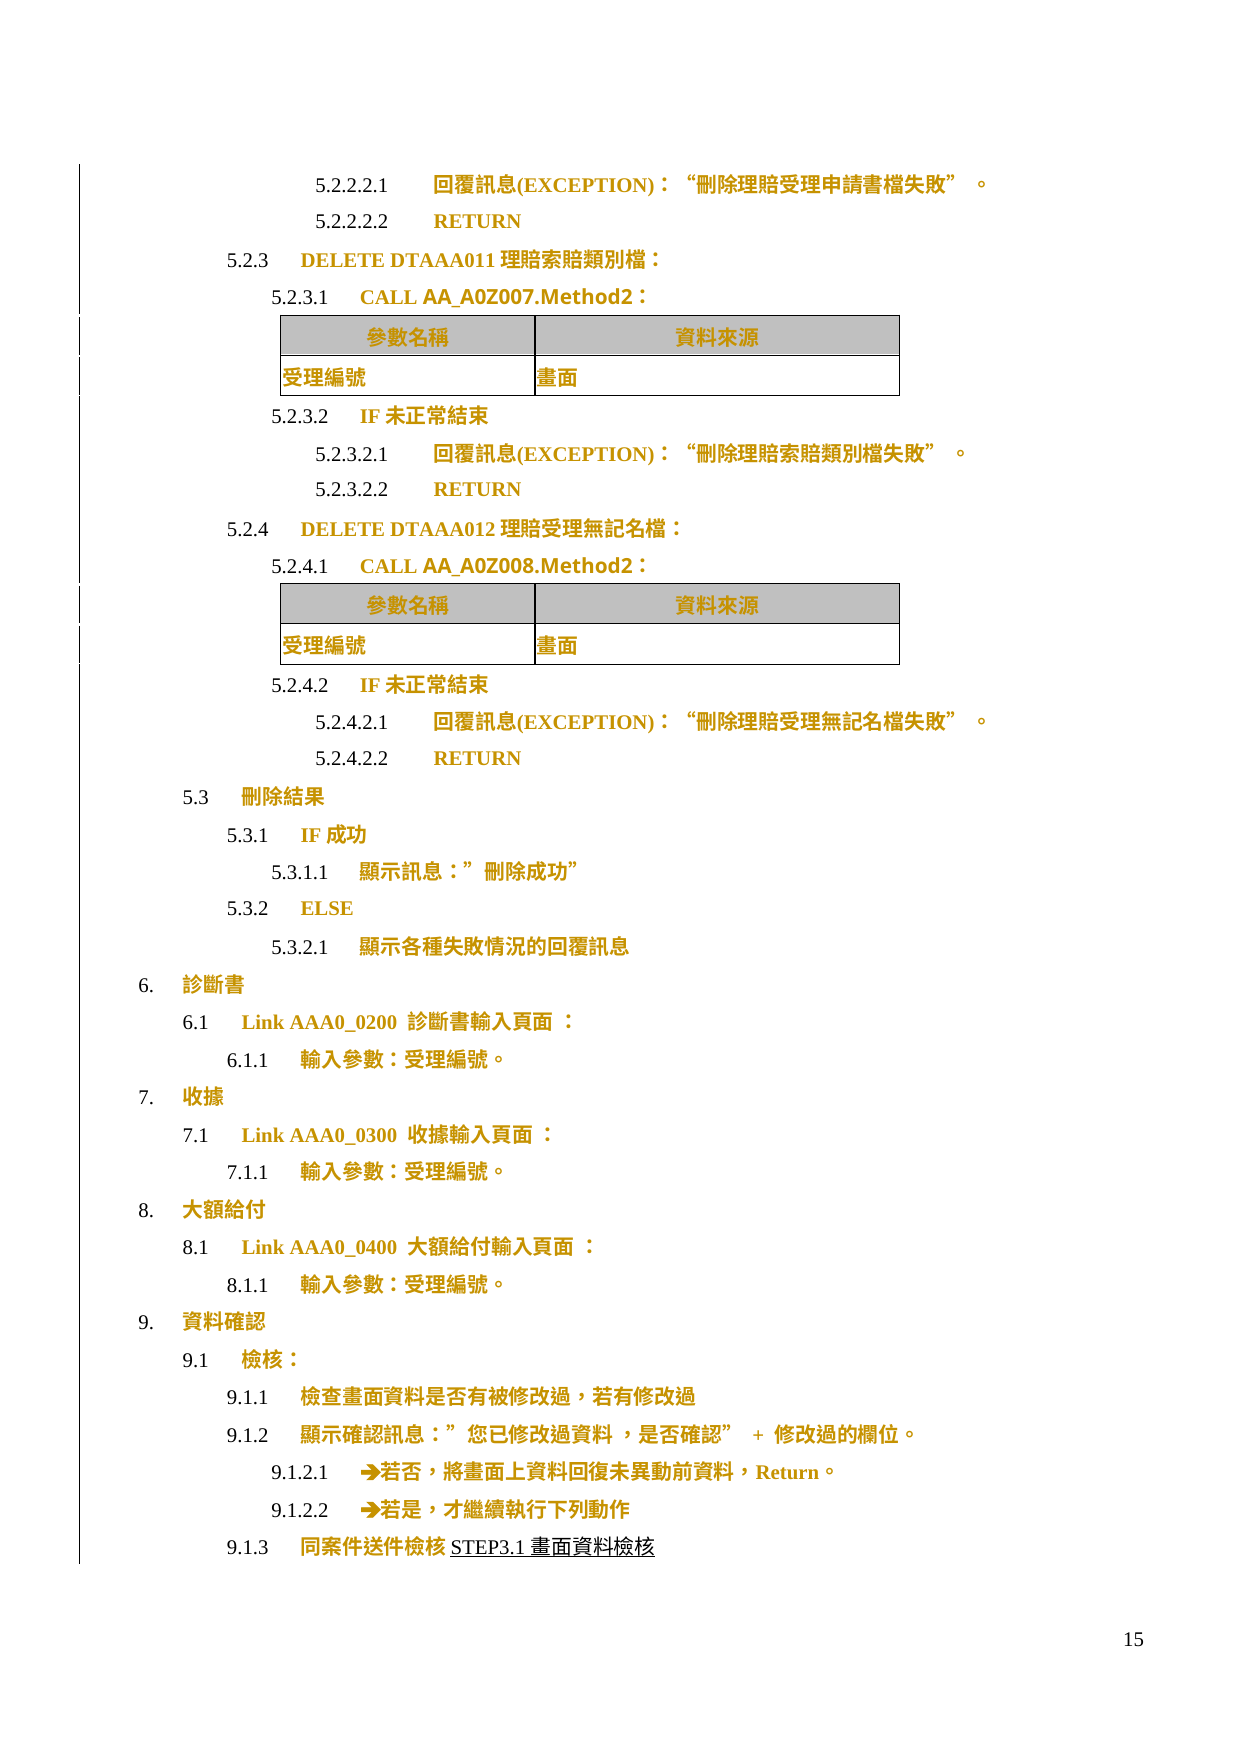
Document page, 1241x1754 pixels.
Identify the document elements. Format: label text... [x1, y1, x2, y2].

list DELETE DTAAA012理賠受理無記名檔： [227, 508, 1144, 546]
list 同案件送件檢核STEP3.1 畫面資料檢核 [227, 1527, 1144, 1564]
list RETURN [315, 202, 1144, 239]
table_header 資料來源 [536, 584, 899, 623]
list DELETE DTAAA011理賠索賠類別檔： [227, 239, 1144, 277]
table_cell 畫面 [536, 624, 899, 663]
list 若否，將畫面上資料回復未異動前資料，Return。 [271, 1452, 1144, 1489]
list RETURN [315, 471, 1144, 508]
list RETURN [315, 739, 1144, 777]
list 大額給付 [138, 1189, 1144, 1227]
list ELSE [227, 889, 1144, 927]
list 顯示確認訊息：”您已修改過資料 ，是否確認” + 修改過的欄位。 [227, 1414, 1144, 1452]
list 檢查畫面資料是否有被修改過，若有修改過 [227, 1377, 1144, 1414]
list 輸入參數：受理編號。 [227, 1039, 1144, 1077]
list 回覆訊息(EXCEPTION)：“刪除理賠受理申請書檔失敗” 。 [315, 164, 1144, 202]
list 若是，才繼續執行下列動作 [271, 1489, 1144, 1527]
table_header 參數名稱 [281, 316, 534, 354]
table_cell 受理編號 [281, 356, 534, 395]
list IF 未正常結束 [271, 664, 1144, 702]
list CALL AA_A0Z007.Method2： [271, 277, 1144, 314]
list 回覆訊息(EXCEPTION)：“刪除理賠受理無記名檔失敗” 。 [315, 702, 1144, 739]
list 顯示訊息：”刪除成功” [271, 852, 1144, 889]
list 資料確認 [138, 1302, 1144, 1339]
table_header 資料來源 [536, 316, 899, 354]
list Link AAA0_0400 大額給付輸入頁面 ： [182, 1227, 1144, 1264]
list 回覆訊息(EXCEPTION)：“刪除理賠索賠類別檔失敗” 。 [315, 433, 1144, 471]
list 輸入參數：受理編號。 [227, 1152, 1144, 1189]
list IF 未正常結束 [271, 396, 1144, 433]
list 檢核： [182, 1339, 1144, 1377]
table_header 參數名稱 [281, 584, 534, 623]
list 診斷書 [138, 964, 1144, 1002]
list 刪除結果 [182, 777, 1144, 814]
list 輸入參數：受理編號。 [227, 1264, 1144, 1302]
list Link AAA0_0300 收據輸入頁面 ： [182, 1114, 1144, 1152]
list 顯示各種失敗情況的回覆訊息 [271, 927, 1144, 964]
table_cell 受理編號 [281, 624, 534, 663]
list 收據 [138, 1077, 1144, 1114]
list IF 成功 [227, 814, 1144, 852]
list CALL AA_A0Z008.Method2： [271, 546, 1144, 583]
table_cell 畫面 [536, 356, 899, 395]
list Link AAA0_0200 診斷書輸入頁面 ： [182, 1002, 1144, 1039]
